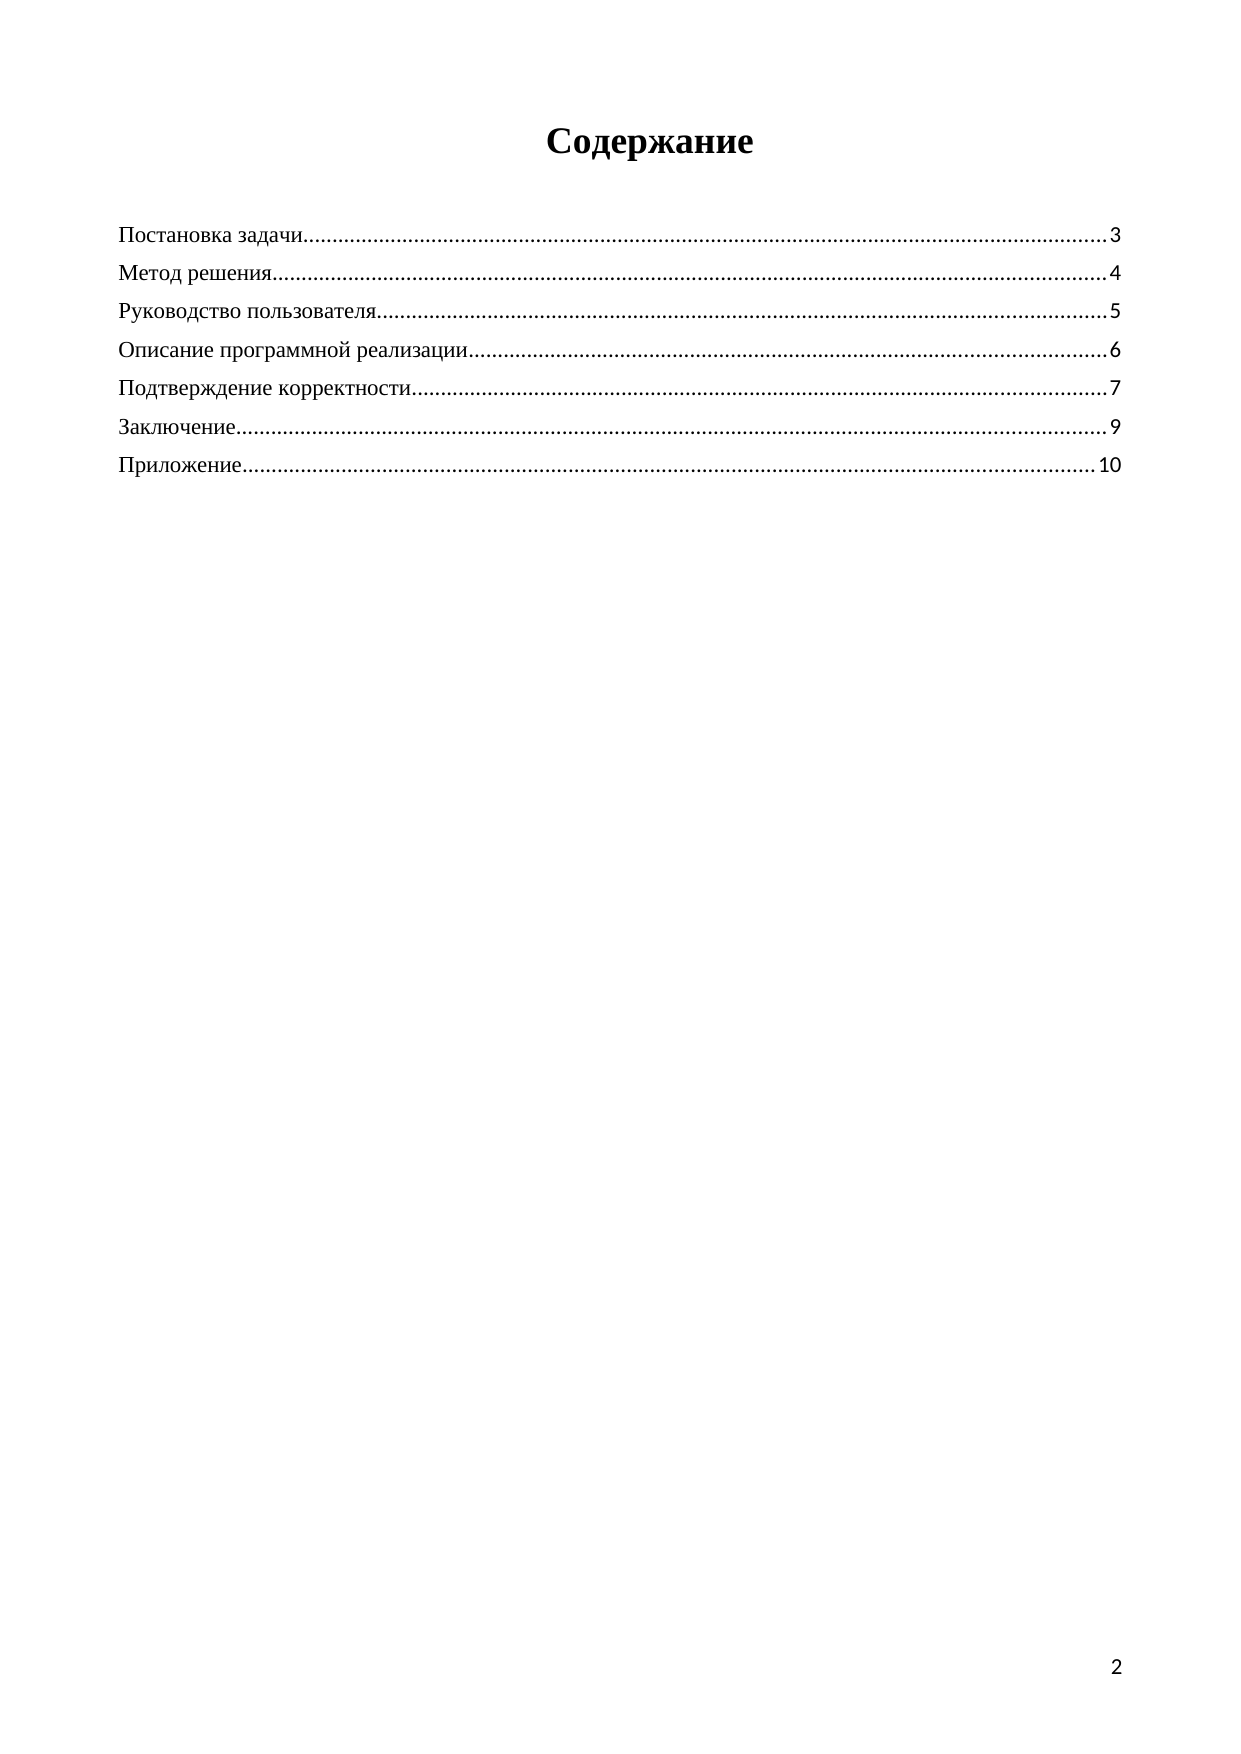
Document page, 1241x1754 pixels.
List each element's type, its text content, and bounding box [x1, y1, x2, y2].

text Заключение 9 [118, 412, 1122, 440]
text Руководство пользователя 5 [118, 297, 1122, 325]
text Подтверждение корректности 7 [118, 373, 1122, 402]
text Описание программной реализации 6 [118, 335, 1122, 363]
text Содержание [118, 118, 1122, 161]
text Постановка задачи 3 [118, 220, 1122, 248]
text Метод решения 4 [118, 258, 1122, 286]
text Приложение 10 [118, 450, 1122, 478]
